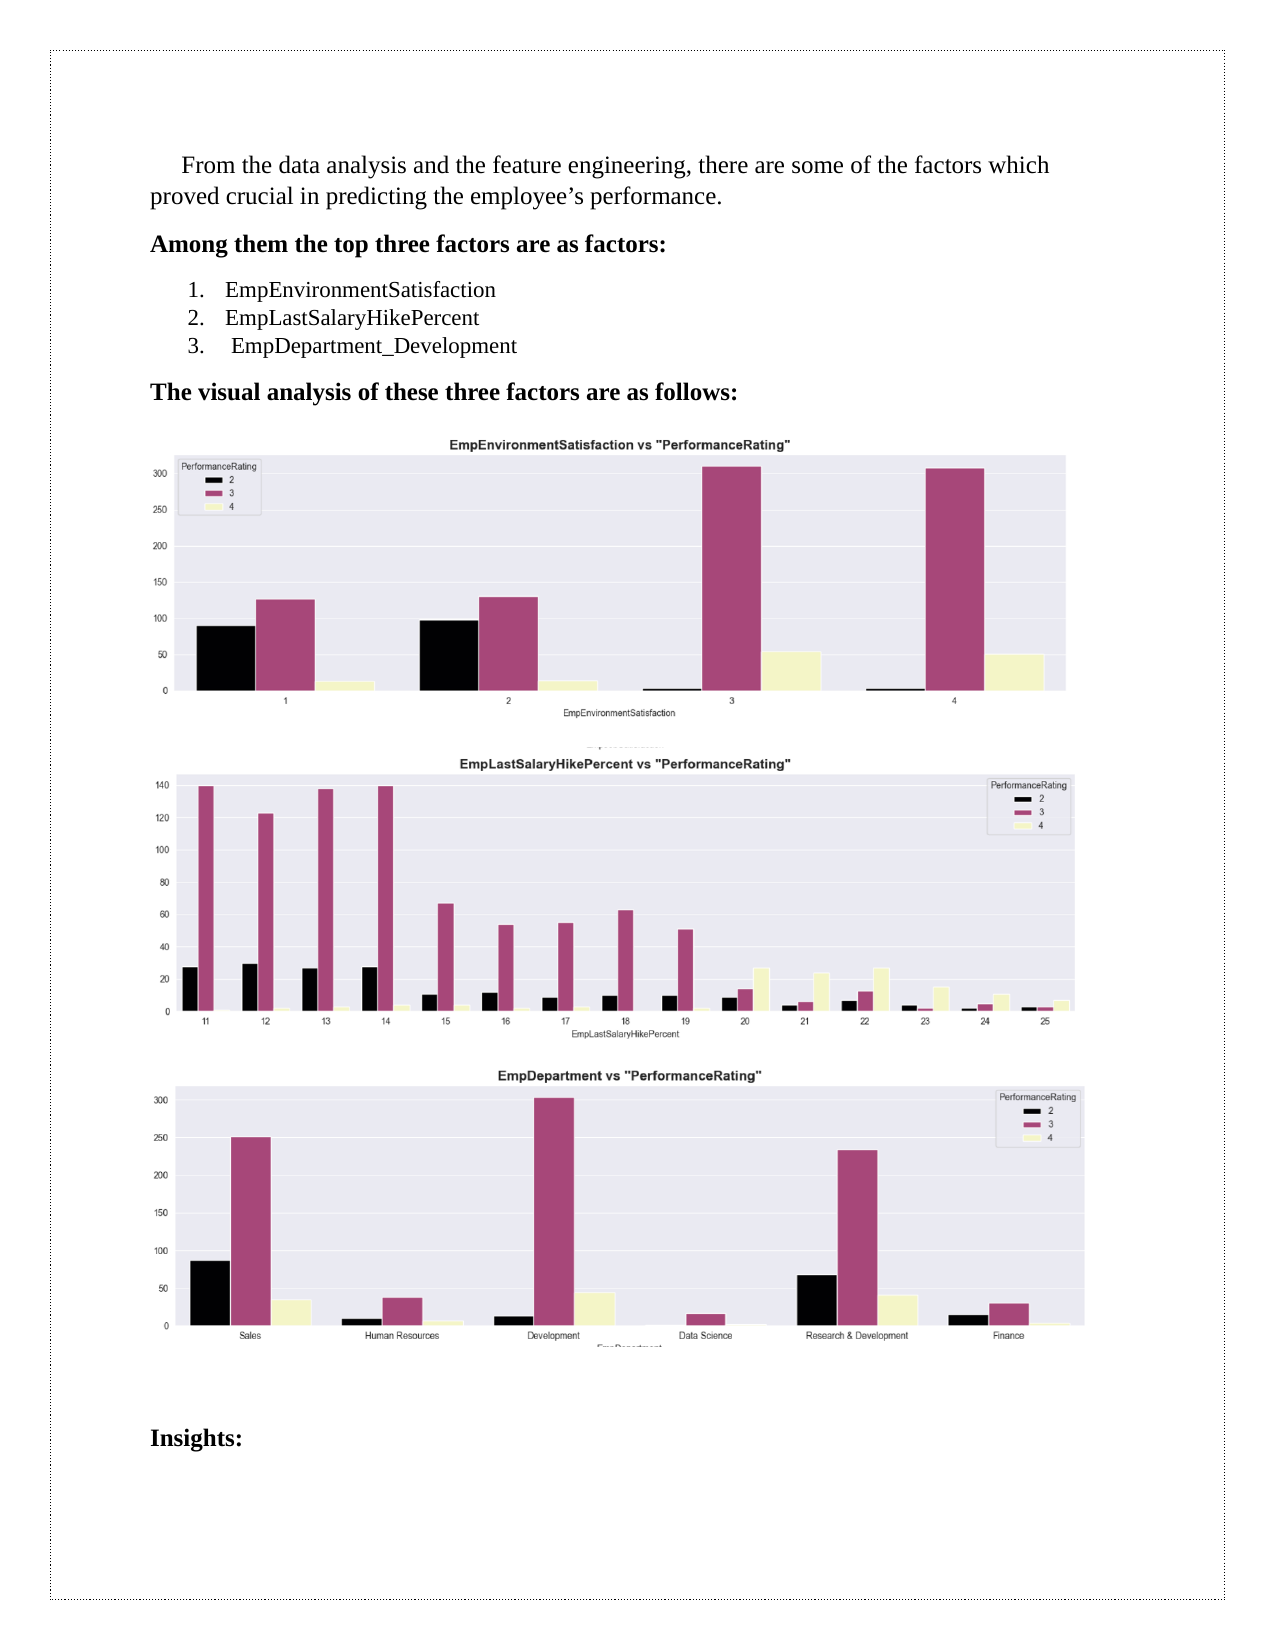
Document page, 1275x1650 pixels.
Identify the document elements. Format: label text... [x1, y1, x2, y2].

picture [150, 437, 1082, 719]
picture [150, 747, 1077, 1039]
text Among them the top three factors are as factors: [150, 229, 1125, 257]
text The visual analysis of these three factors are as follows: [150, 377, 1125, 406]
picture [150, 1067, 1090, 1347]
list EmpLastSalaryHikePercent [187, 304, 1125, 331]
text From the data analysis and the feature engineering, there are some of the factors which proved crucial in predicting the employee’s performance. [150, 150, 1125, 210]
list EmpEnvironmentSatisfaction [187, 276, 1125, 303]
text Insights: [150, 1423, 1125, 1452]
list EmpDepartment_Development [187, 332, 1125, 359]
